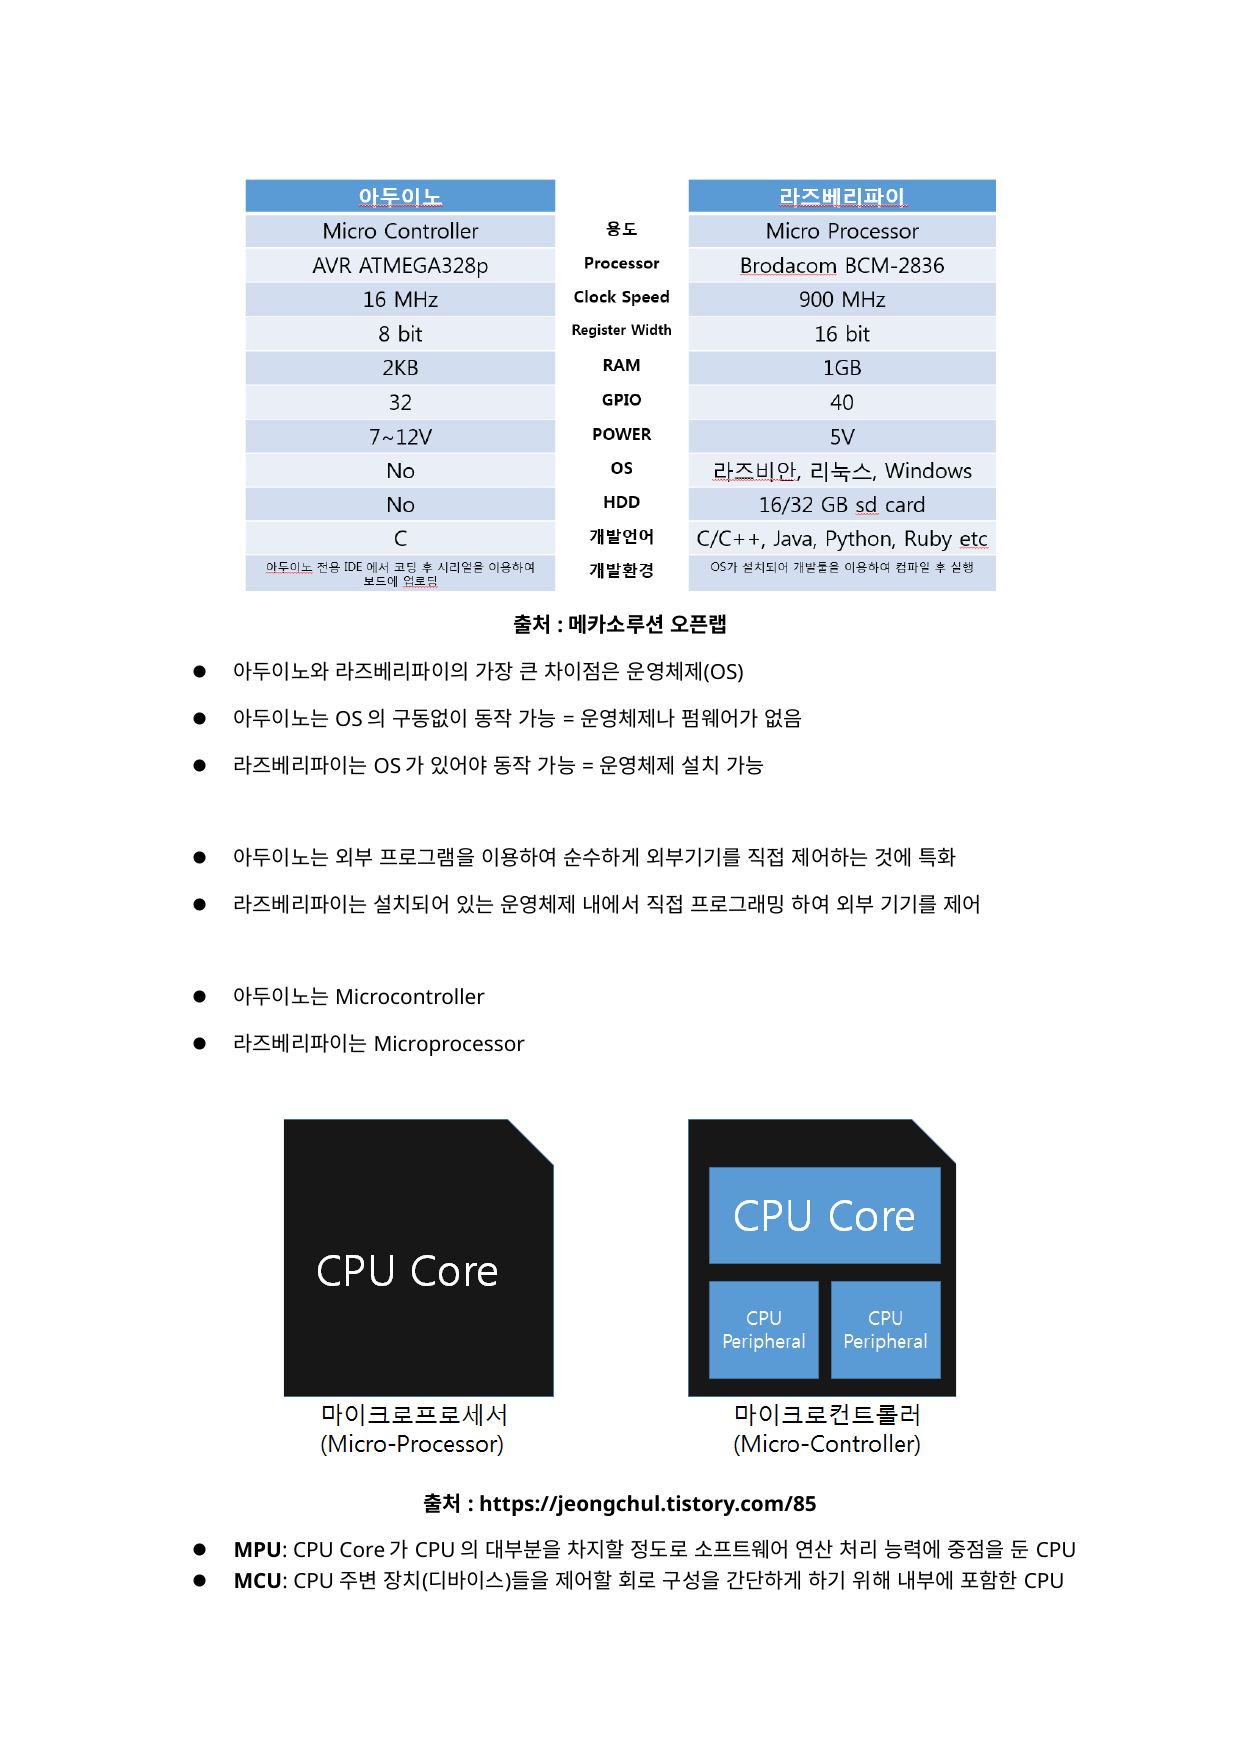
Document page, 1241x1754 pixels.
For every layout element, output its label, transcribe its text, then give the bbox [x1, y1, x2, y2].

list 아두이노는 외부 프로그램을 이용하여 순수하게 외부기기를 직접 제어하는 것에 특화 [192, 841, 1090, 871]
list 라즈베리파이는 설치되어 있는 운영체제 내에서 직접 프로그래밍 하여 외부 기기를 제어 [192, 888, 1090, 918]
list MPU: CPU Core가 CPU의 대부분을 차지할 정도로 소프트웨어 연산 처리 능력에 중점을 둔 CPU [192, 1534, 1090, 1564]
list 아두이노는 Microcontroller [192, 980, 1090, 1010]
list 아두이노는 OS의 구동없이 동작 가능 = 운영체제나 펌웨어가 없음 [192, 702, 1090, 732]
text 출처 : 메카소루션 오픈랩 [150, 608, 1090, 638]
list 라즈베리파이는 Microprocessor [192, 1027, 1090, 1057]
text 출처 : https://jeongchul.tistory.com/85 [150, 1487, 1090, 1517]
picture [283, 1119, 957, 1471]
list 아두이노와 라즈베리파이의 가장 큰 차이점은 운영체제(OS) [192, 655, 1090, 686]
list MCU: CPU 주변 장치(디바이스)들을 제어할 회로 구성을 간단하게 하기 위해 내부에 포함한 CPU [192, 1564, 1090, 1594]
list 라즈베리파이는 OS가 있어야 동작 가능 = 운영체제 설치 가능 [192, 749, 1090, 779]
picture [243, 177, 997, 592]
